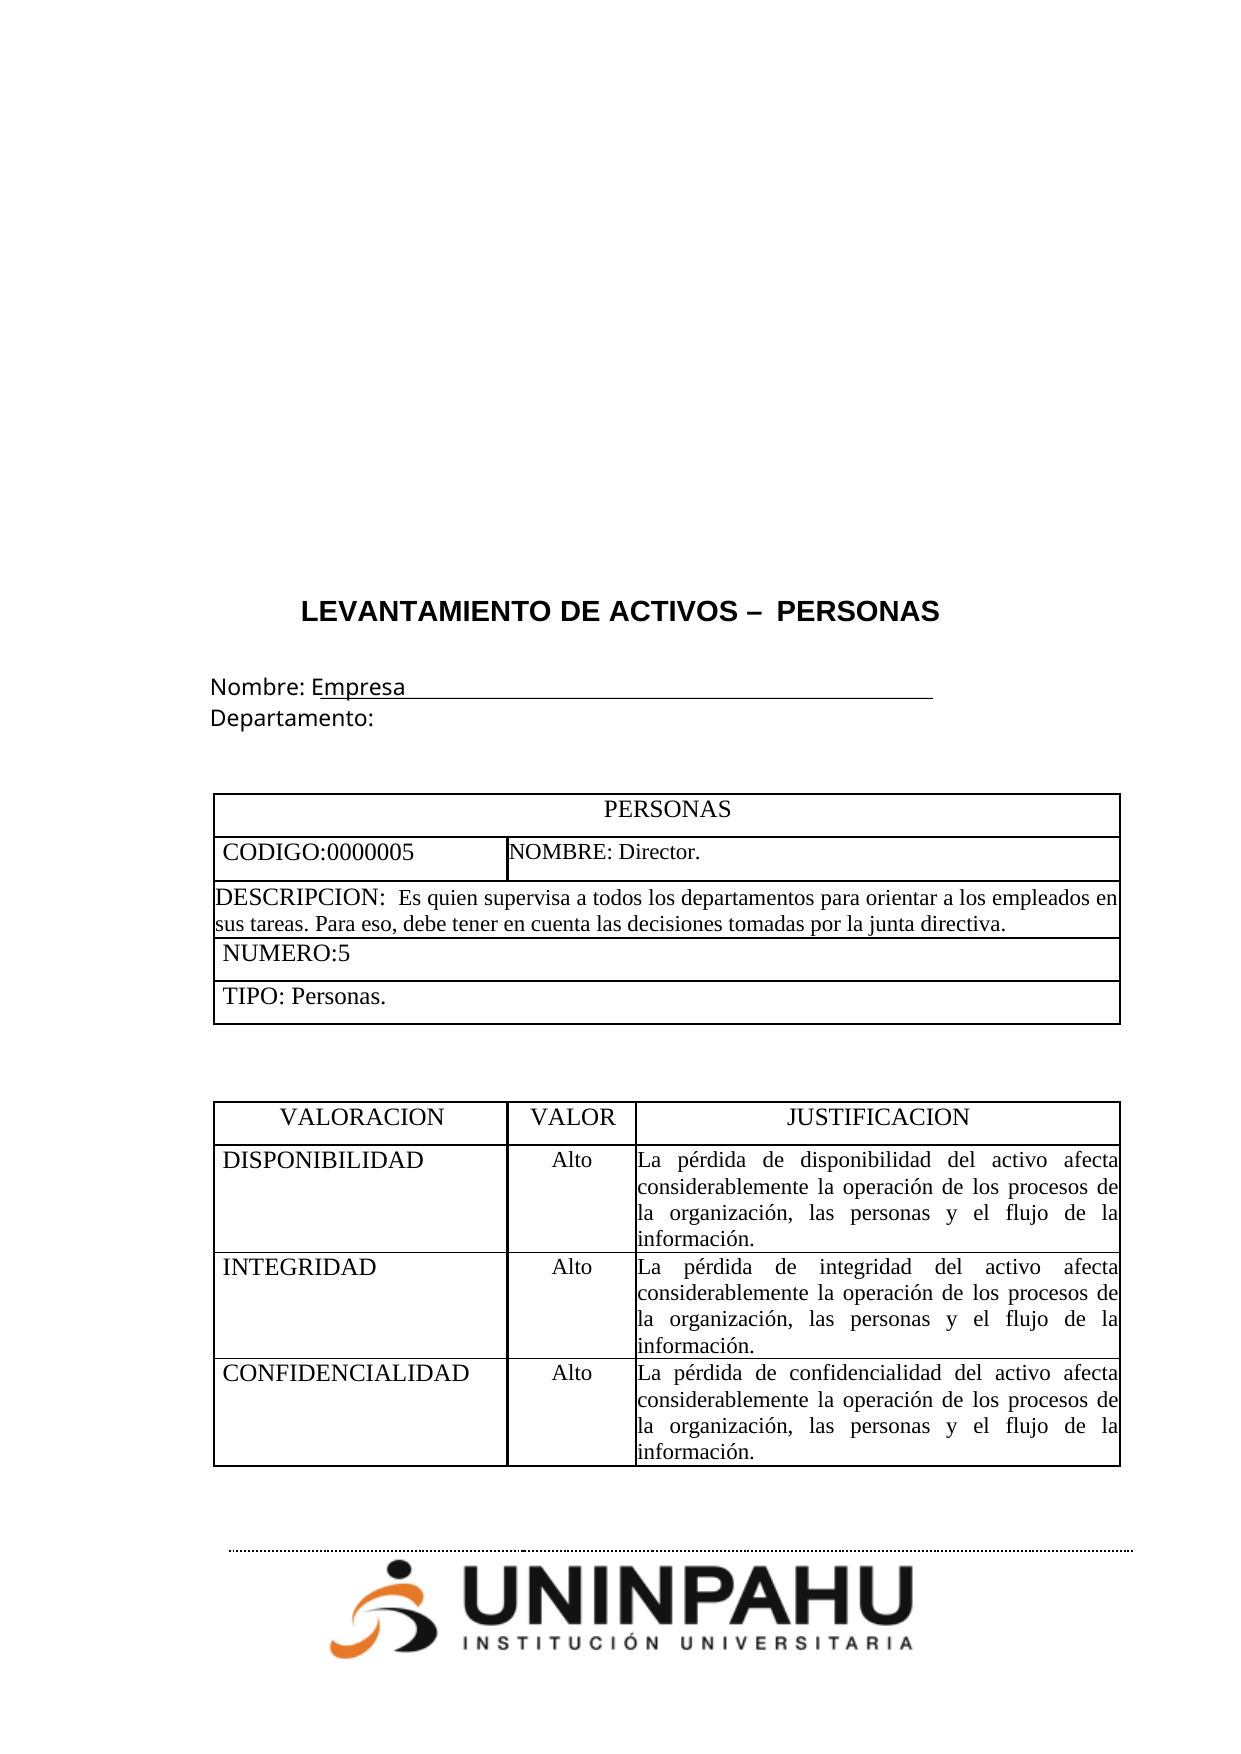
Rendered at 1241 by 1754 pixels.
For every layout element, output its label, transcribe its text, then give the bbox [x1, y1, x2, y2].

table_cell La pérdida de disponibilidad del activo afecta considerablemente la operación de los procesos de la organización, las personas y el flujo de la información. [637, 1146, 1119, 1252]
picture [289, 1544, 987, 1704]
table_cell NUMERO:5 [215, 939, 1119, 980]
table_header JUSTIFICACION [637, 1103, 1119, 1144]
table_header VALOR [509, 1103, 635, 1144]
table_cell Alto [509, 1359, 635, 1465]
text Departamento: [106, 702, 1134, 733]
table_cell Alto [509, 1146, 635, 1252]
table_cell CONFIDENCIALIDAD [215, 1359, 506, 1465]
table_cell INTEGRIDAD [215, 1253, 506, 1358]
table_cell TIPO: Personas. [215, 982, 1119, 1023]
table_cell La pérdida de confidencialidad del activo afecta considerablemente la operación de los procesos de la organización, las personas y el flujo de la información. [637, 1359, 1119, 1465]
table_cell DISPONIBILIDAD [215, 1146, 506, 1252]
text Nombre: Empresa [106, 671, 1134, 702]
table_cell La pérdida de integridad del activo afecta considerablemente la operación de los procesos de la organización, las personas y el flujo de la información. [637, 1253, 1119, 1358]
table_header PERSONAS [215, 795, 1119, 836]
table_header VALORACION [215, 1103, 506, 1144]
table_cell Alto [509, 1253, 635, 1358]
table_cell DESCRIPCION: Es quien supervisa a todos los departamentos para orientar a los empleados en sus tareas. Para eso, debe tener en cuenta las decisiones tomadas por la junta directiva. [215, 882, 1119, 937]
subtitle LEVANTAMIENTO DE ACTIVOS – PERSONAS [298, 594, 943, 628]
table_cell NOMBRE: Director. [509, 838, 1119, 879]
table_cell CODIGO:0000005 [215, 838, 506, 879]
